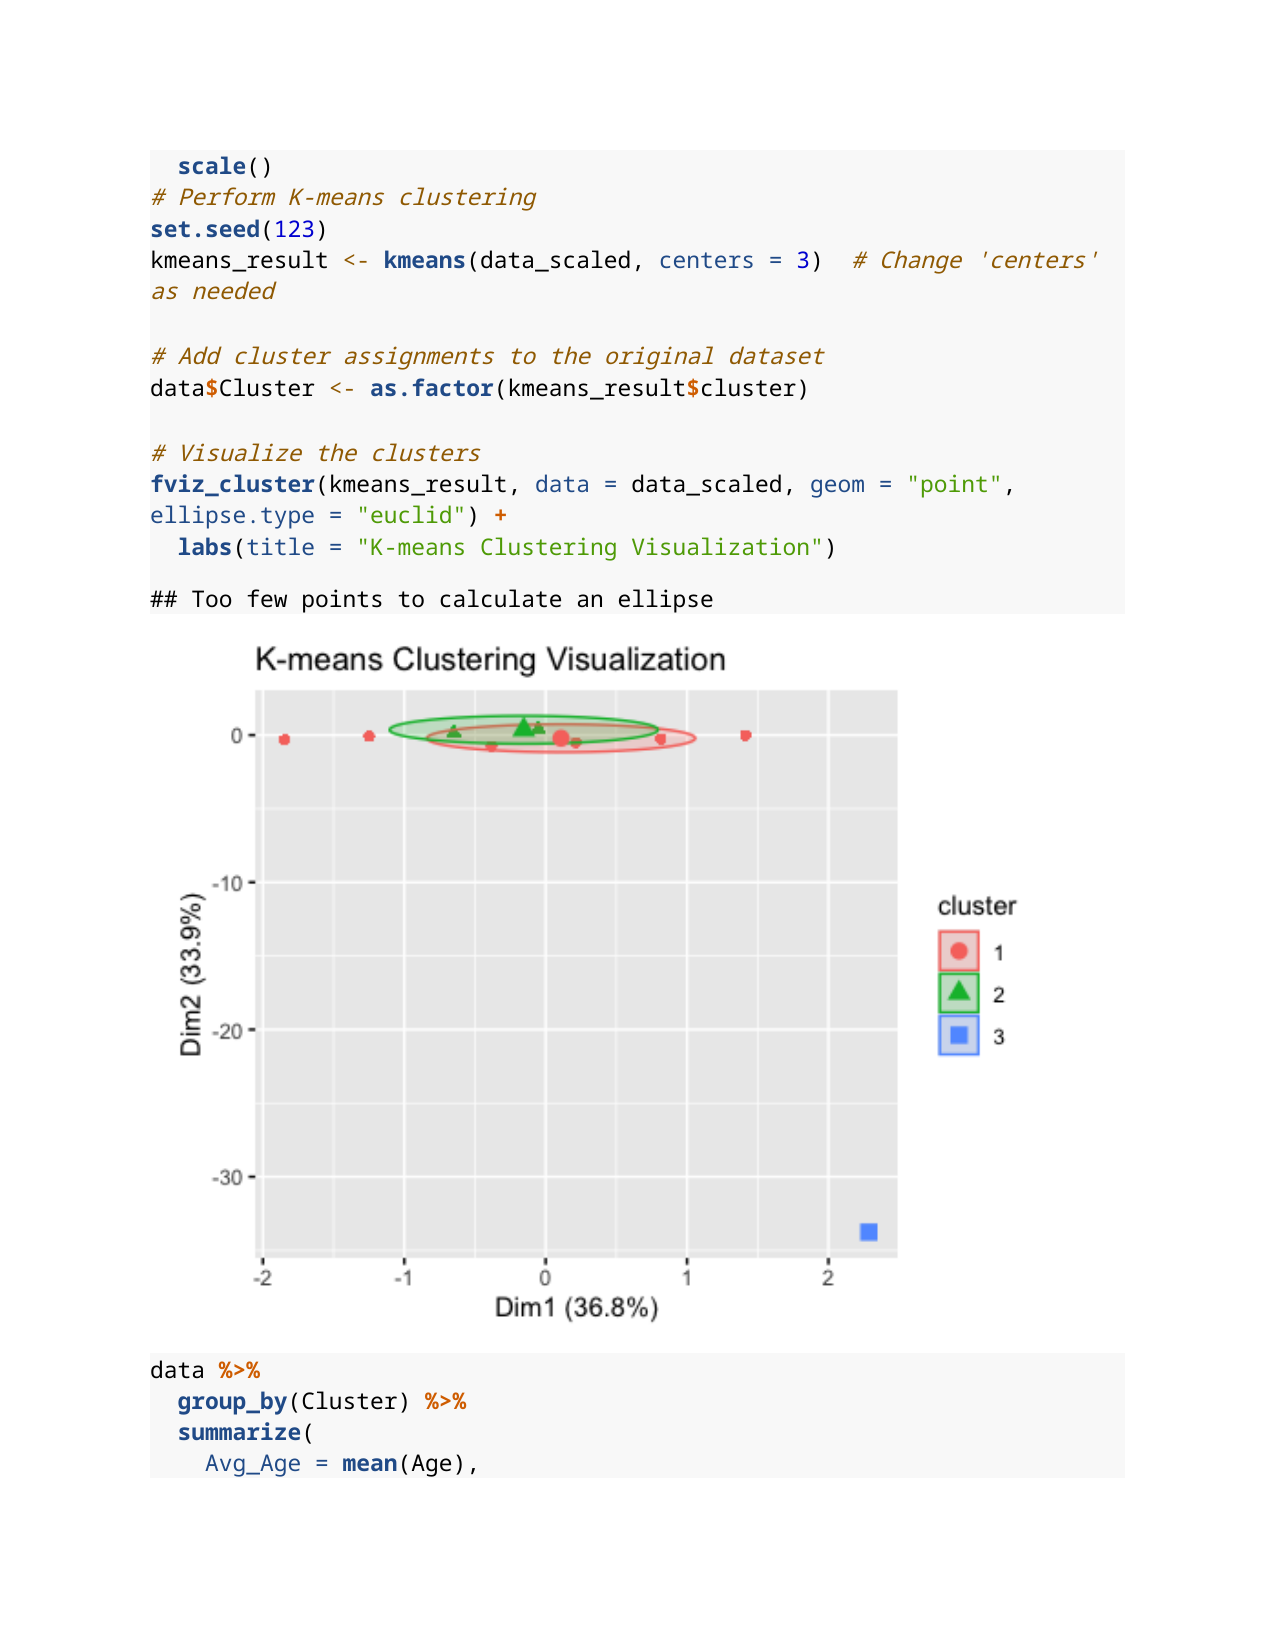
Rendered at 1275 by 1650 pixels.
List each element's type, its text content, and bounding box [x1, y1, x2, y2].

text ## Too few points to calculate an ellipse [150, 583, 1125, 614]
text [150, 150, 1125, 562]
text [150, 1353, 1125, 1478]
picture [168, 634, 1044, 1335]
